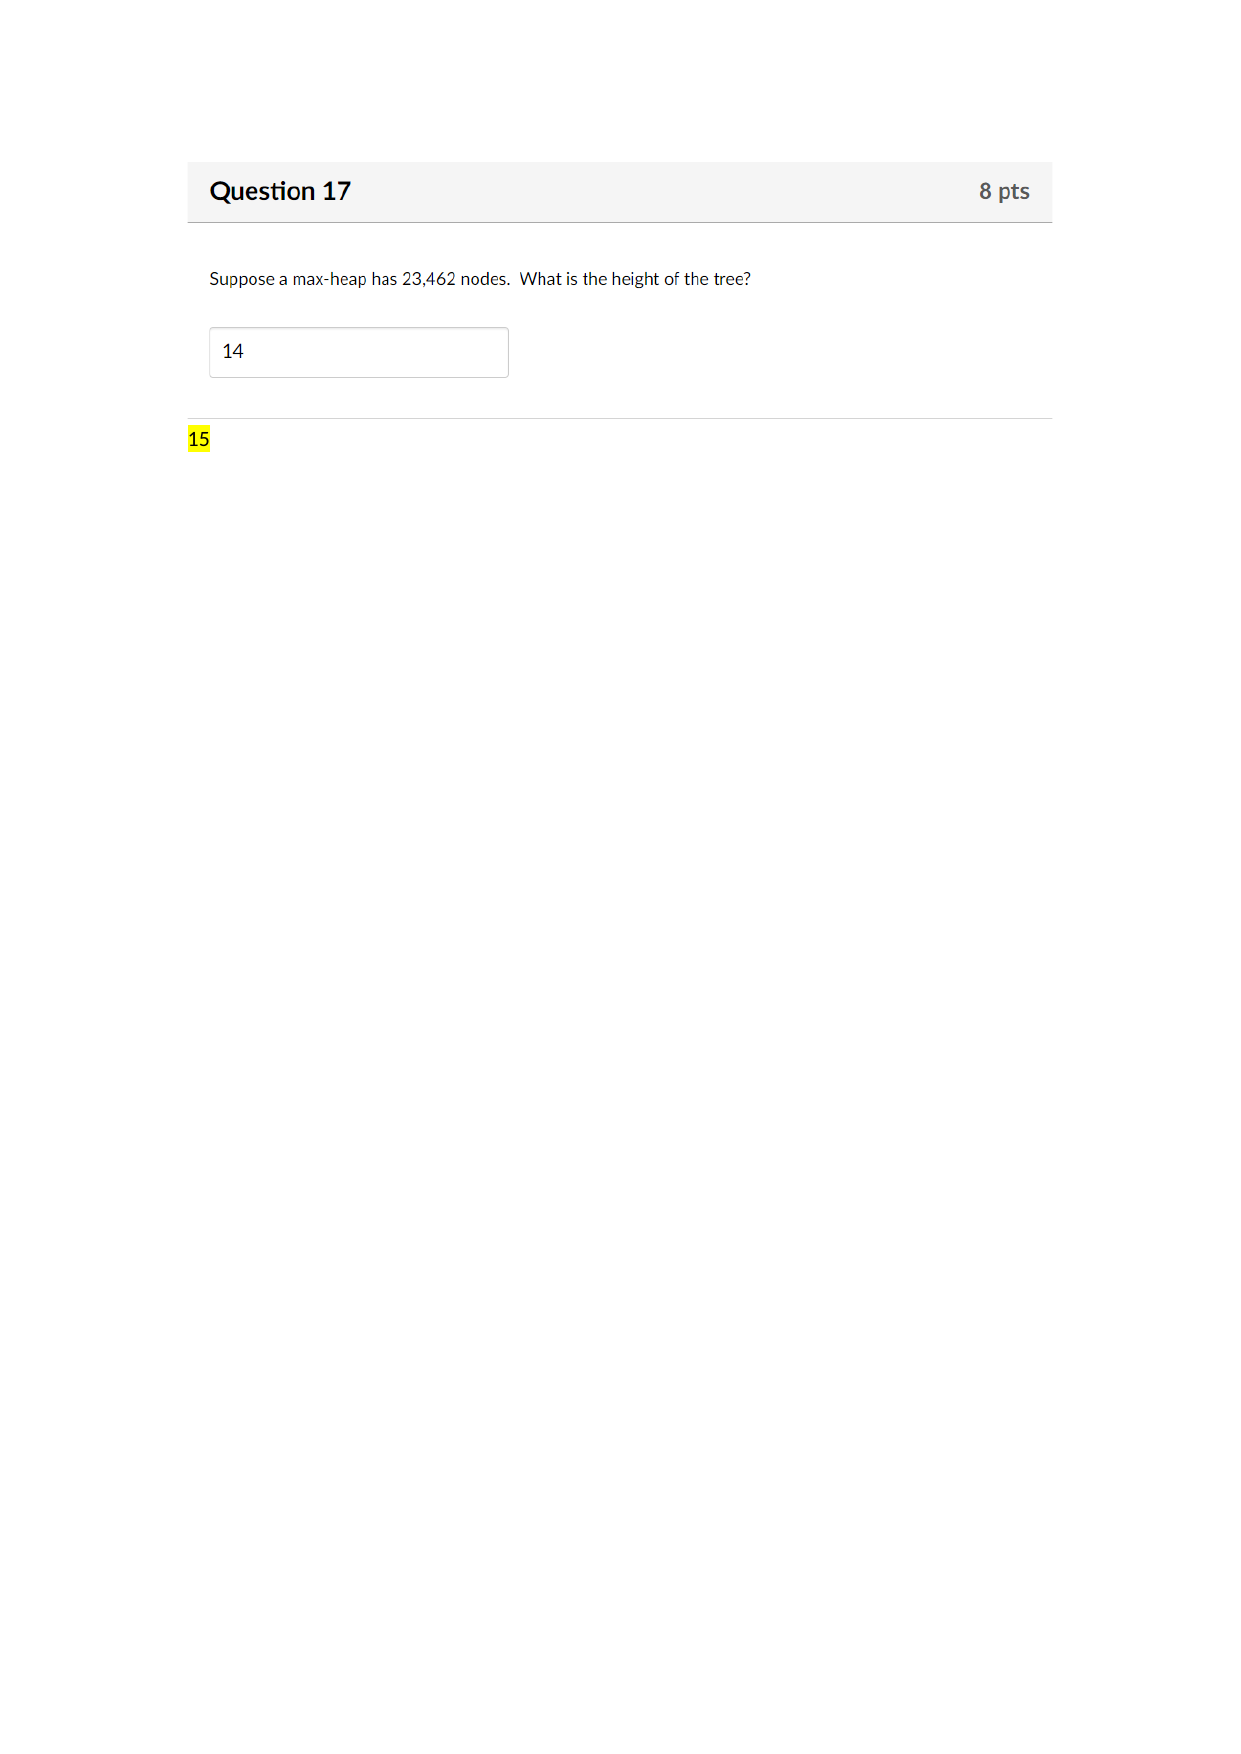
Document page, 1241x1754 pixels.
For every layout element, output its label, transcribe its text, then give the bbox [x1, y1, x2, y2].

text 15 [187, 422, 1053, 454]
picture [187, 162, 1053, 419]
